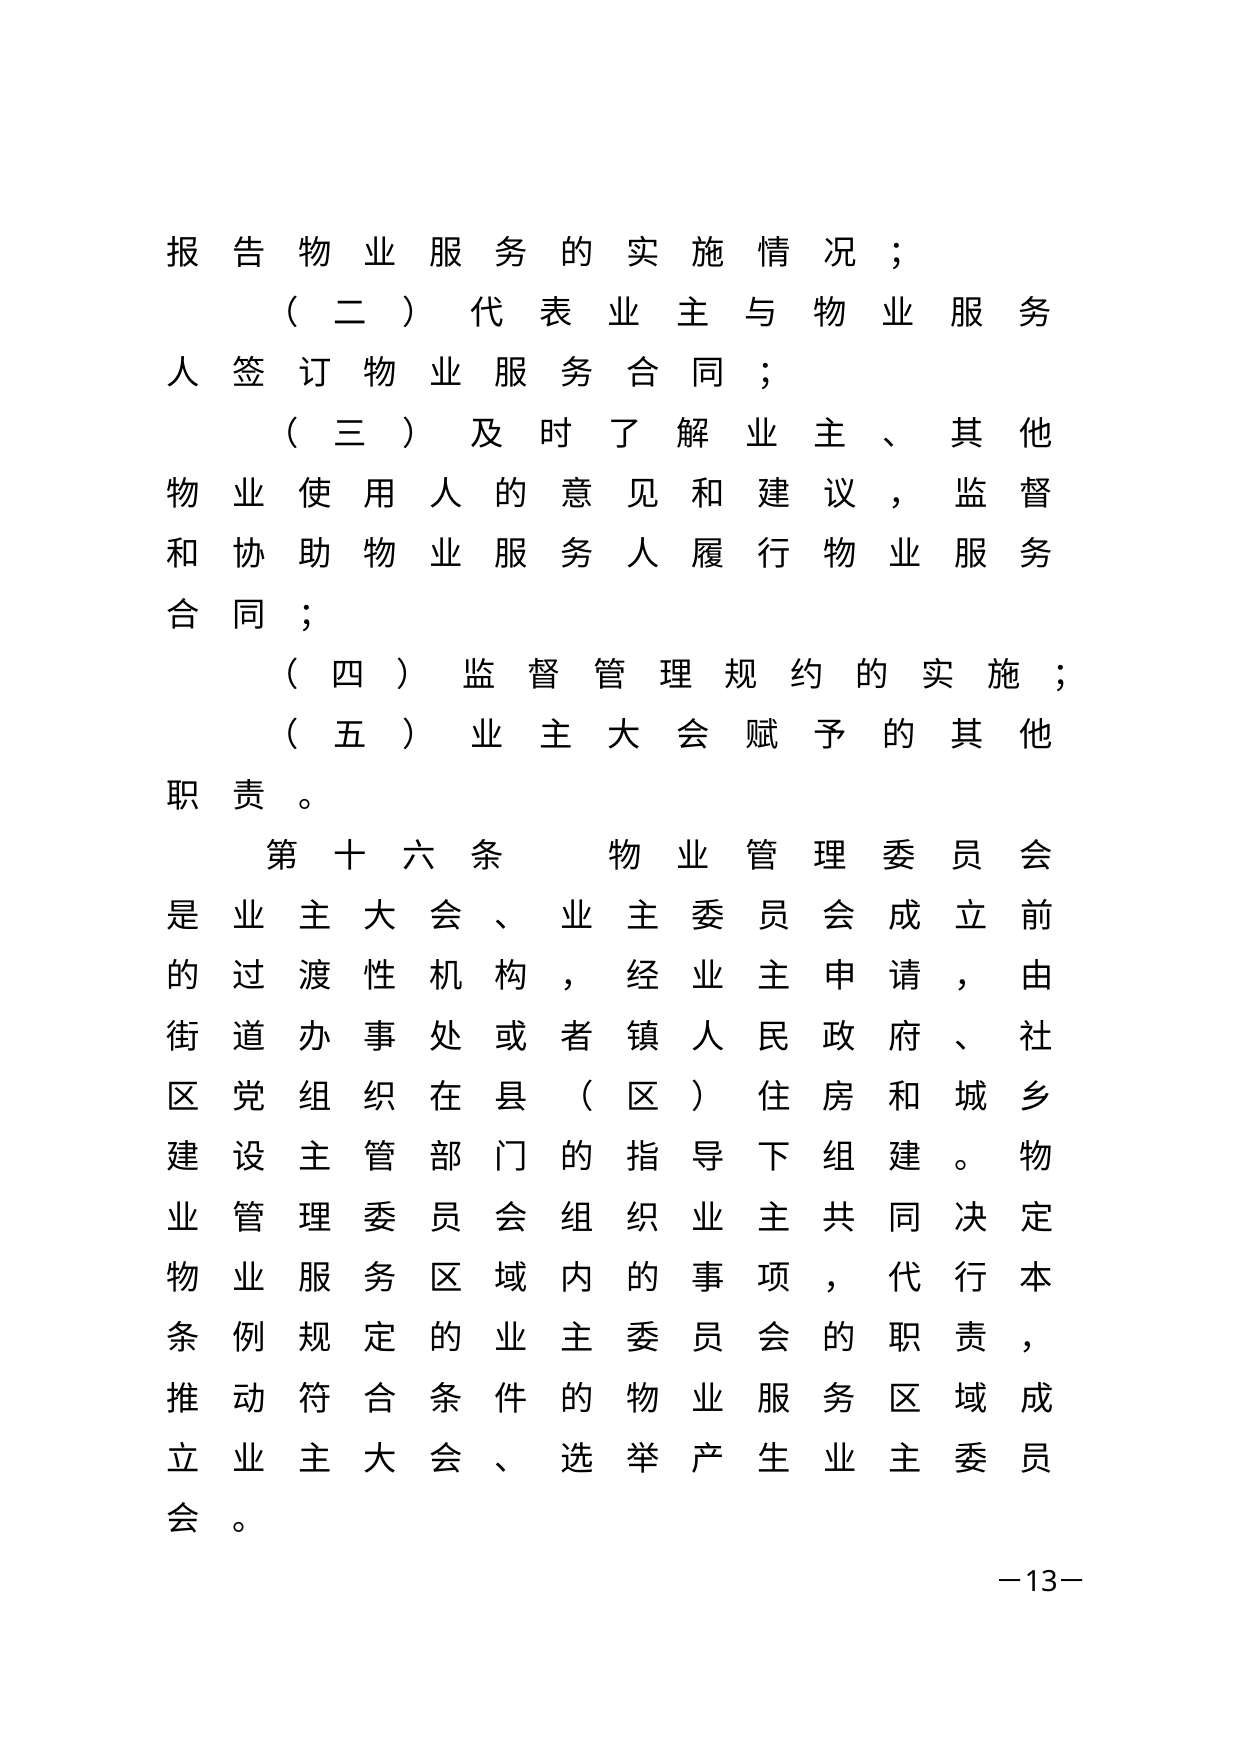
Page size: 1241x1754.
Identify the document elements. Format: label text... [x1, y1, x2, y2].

text （四）监督管理规约的实施； [167, 642, 1085, 702]
text （三）及时了解业主、其他物业使用人的意见和建议，监督和协助物业服务人履行物业服务合同； [167, 400, 1085, 642]
text 第十六条 物业管理委员会是业主大会、业主委员会成立前的过渡性机构，经业主申请，由街道办事处或者镇人民政府、社区党组织在县（区）住房和城乡建设主管部门的指导下组建。物业管理委员会组织业主共同决定物业服务区域内的事项，代行本条例规定的业主委员会的职责，推动符合条件的物业服务区域成立业主大会、选举产生业主委员会。 [167, 823, 1085, 1546]
text （五）业主大会赋予的其他职责。 [167, 702, 1085, 823]
text （二）代表业主与物业服务人签订物业服务合同； [167, 280, 1085, 400]
text （一）召集业主大会会议，报告物业服务的实施情况； [167, 219, 1085, 280]
